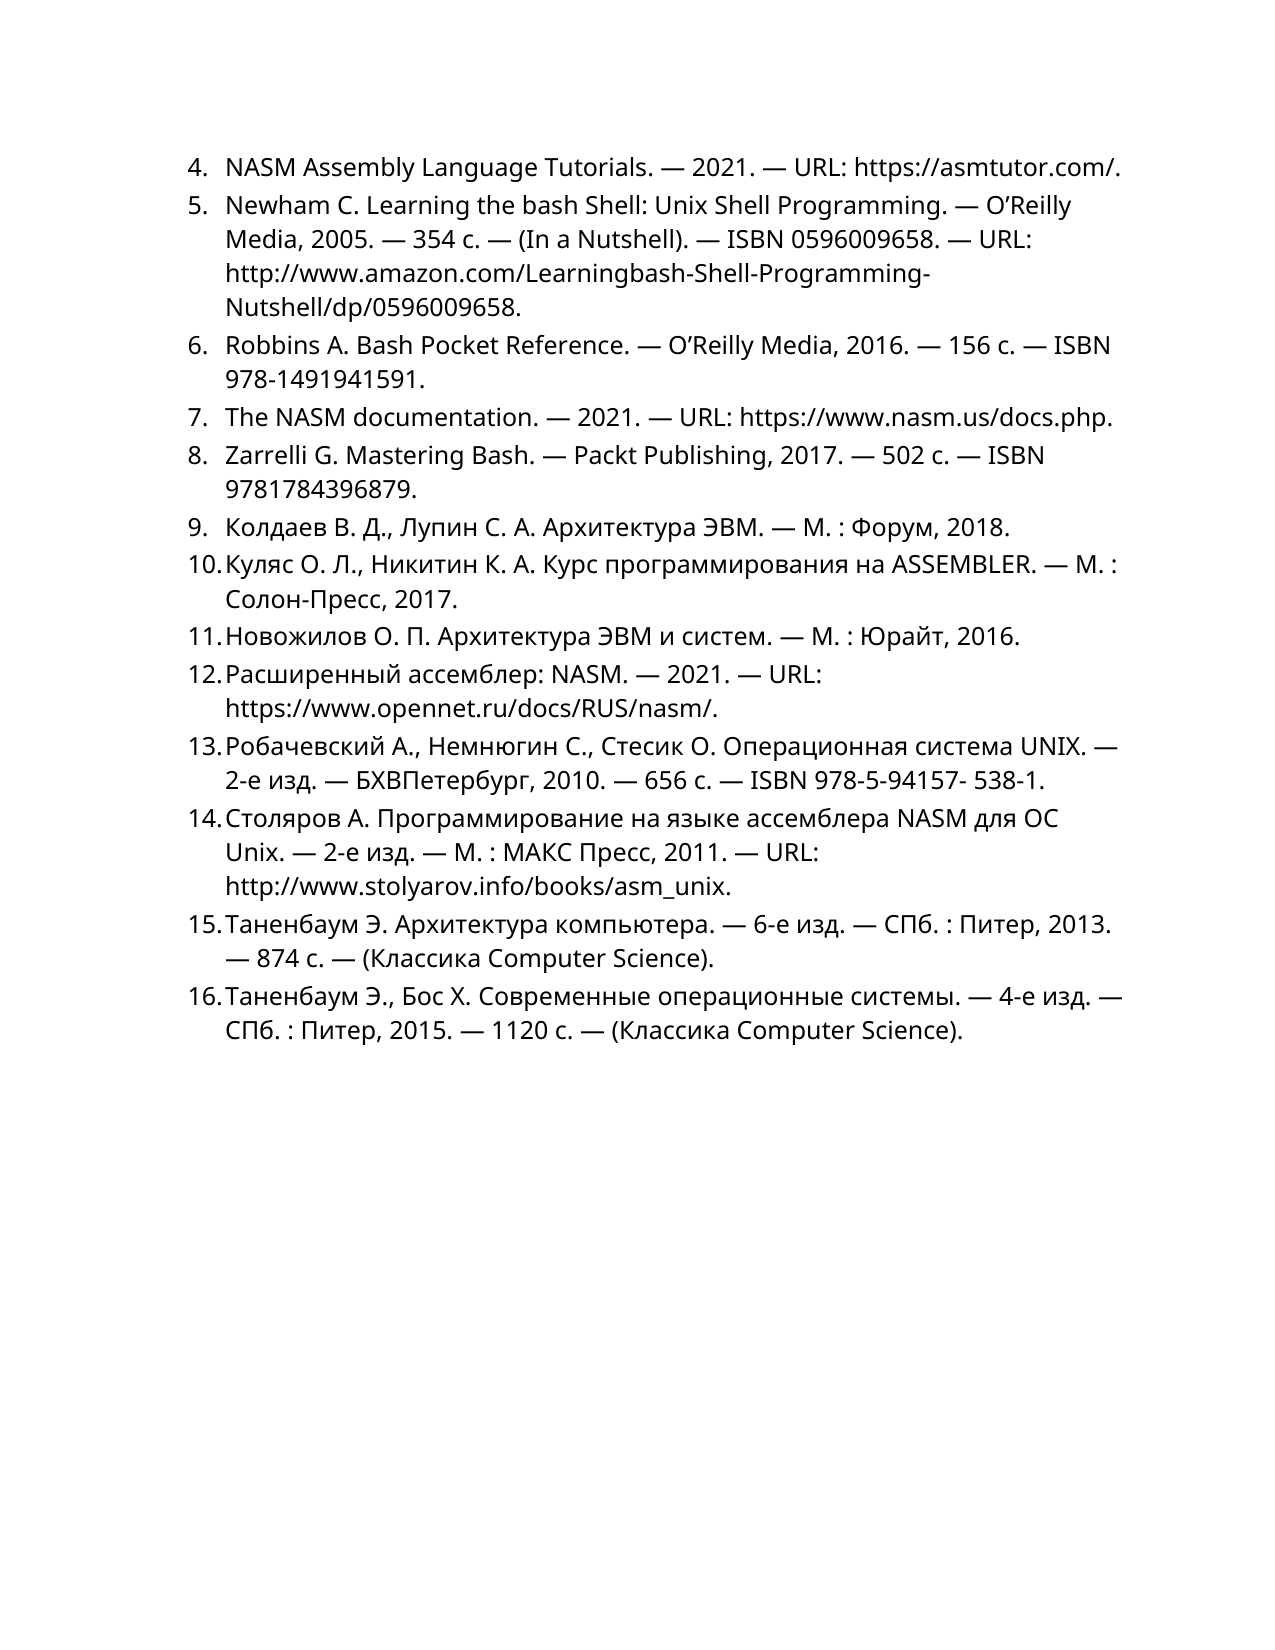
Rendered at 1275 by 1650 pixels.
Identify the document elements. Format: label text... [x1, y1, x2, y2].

list Таненбаум Э., Бос Х. Современные операционные системы. — 4-е изд. — СПб. : Питер, 2015. — 1120 с. — (Классика Computer Science). [187, 978, 1125, 1047]
list Zarrelli G. Mastering Bash. — Packt Publishing, 2017. — 502 с. — ISBN 9781784396879. [187, 437, 1125, 506]
list Robbins A. Bash Pocket Reference. — O’Reilly Media, 2016. — 156 с. — ISBN 978-1491941591. [187, 328, 1125, 396]
list Newham C. Learning the bash Shell: Unix Shell Programming. — O’Reilly Media, 2005. — 354 с. — (In a Nutshell). — ISBN 0596009658. — URL: http://www.amazon.com/Learningbash-Shell-Programming- Nutshell/dp/0596009658. [187, 188, 1125, 324]
list Робачевский А., Немнюгин С., Стесик О. Операционная система UNIX. — 2-е изд. — БХВПетербург, 2010. — 656 с. — ISBN 978-5-94157- 538-1. [187, 729, 1125, 797]
list Колдаев В. Д., Лупин С. А. Архитектура ЭВМ. — М. : Форум, 2018. [187, 509, 1125, 543]
list Расширенный ассемблер: NASM. — 2021. — URL: https://www.opennet.ru/docs/RUS/nasm/. [187, 657, 1125, 725]
list Куляс О. Л., Никитин К. А. Курс программирования на ASSEMBLER. — М. : Солон-Пресс, 2017. [187, 547, 1125, 615]
list Таненбаум Э. Архитектура компьютера. — 6-е изд. — СПб. : Питер, 2013. — 874 с. — (Классика Computer Science). [187, 907, 1125, 975]
list Столяров А. Программирование на языке ассемблера NASM для ОС Unix. — 2-е изд. — М. : МАКС Пресс, 2011. — URL: http://www.stolyarov.info/books/asm_unix. [187, 801, 1125, 903]
list Новожилов О. П. Архитектура ЭВМ и систем. — М. : Юрайт, 2016. [187, 619, 1125, 653]
list The NASM documentation. — 2021. — URL: https://www.nasm.us/docs.php. [187, 400, 1125, 434]
list NASM Assembly Language Tutorials. — 2021. — URL: https://asmtutor.com/. [187, 150, 1125, 184]
